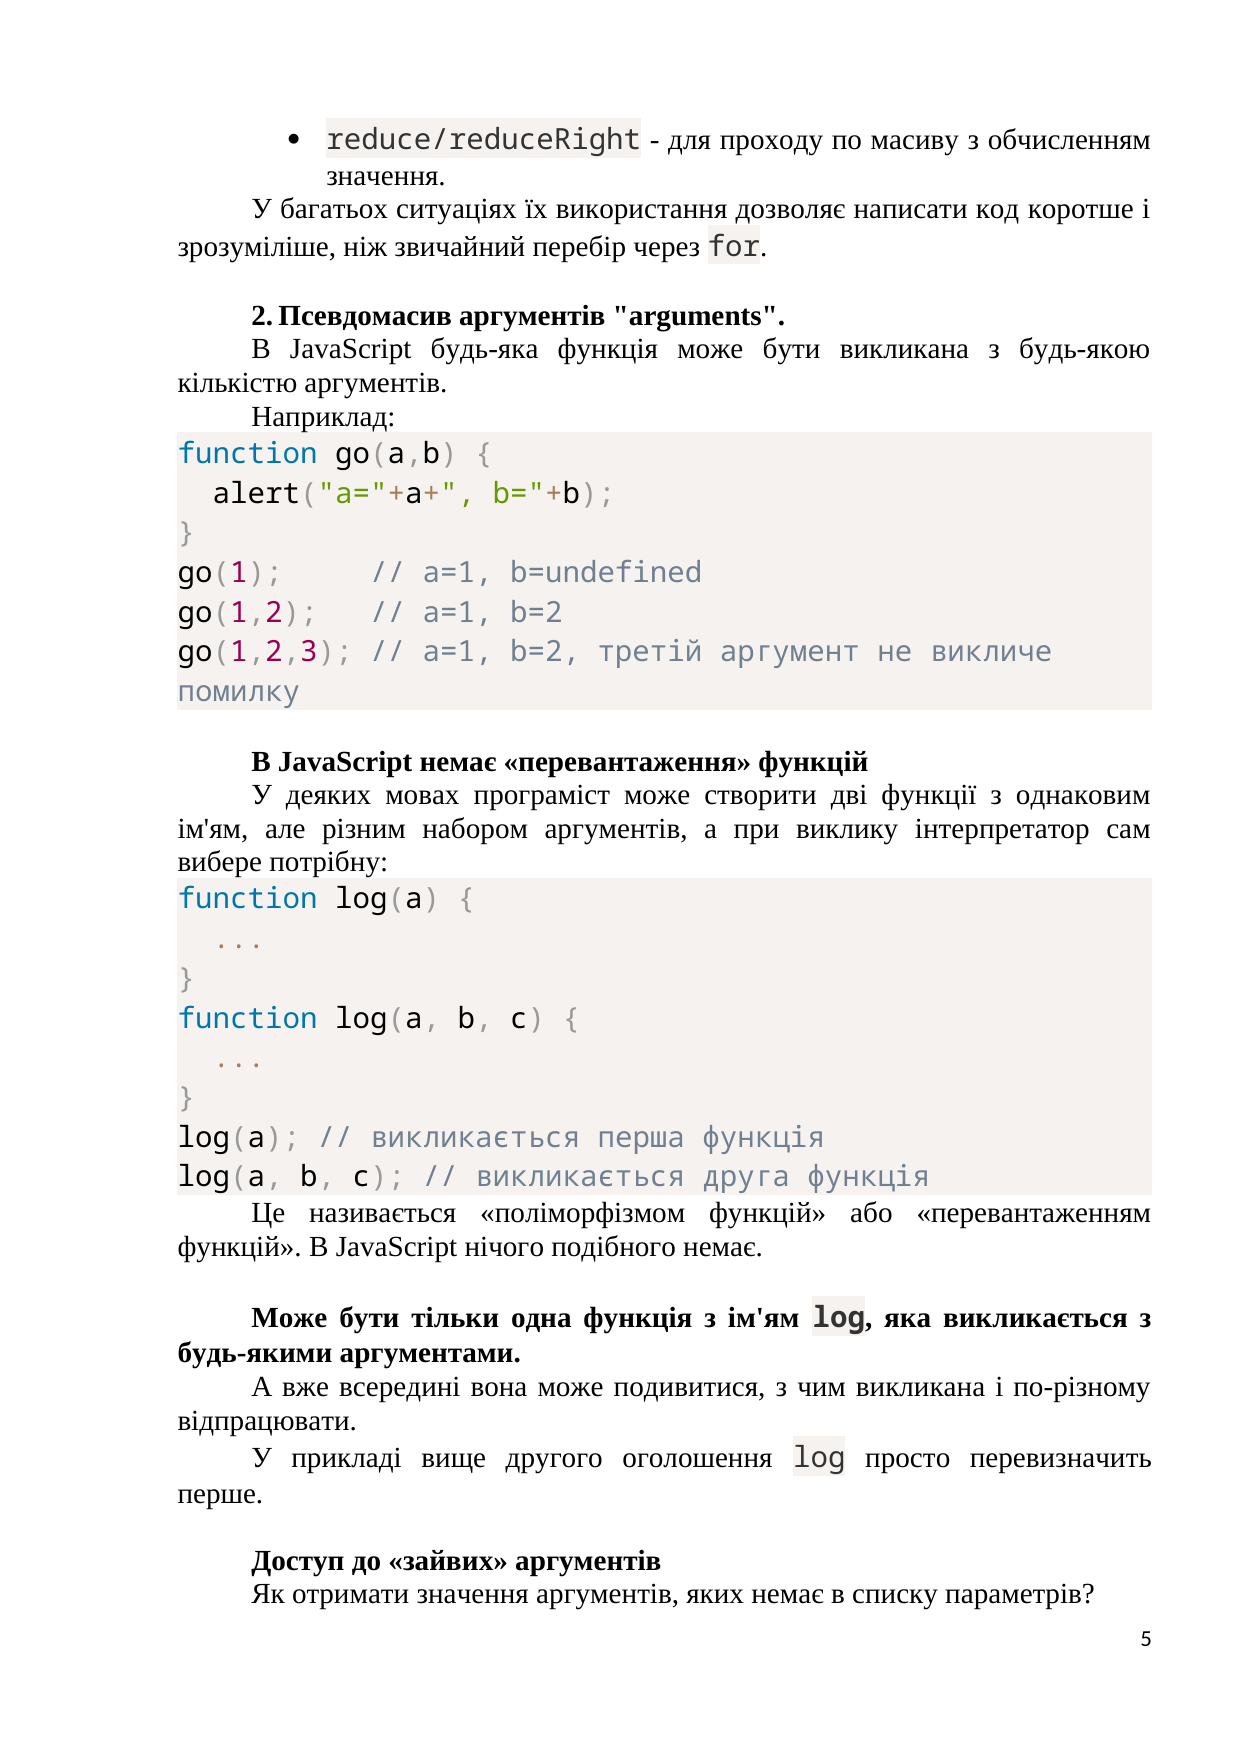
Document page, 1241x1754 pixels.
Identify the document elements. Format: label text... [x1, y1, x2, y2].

text ... [177, 917, 1152, 957]
text } [177, 957, 1152, 997]
text ... [177, 1037, 1152, 1076]
list reduce/reduceRight - для проходу по масиву з обчисленням значення. [288, 118, 1152, 191]
text 2. Псевдомасив аргументів "arguments". [177, 298, 1152, 332]
text У багатьох ситуаціях їх використання дозволяє написати код коротше і зрозуміліше, ніж звичайний перебір через for. [177, 191, 1152, 264]
text function log(a, b, c) { [177, 997, 1152, 1037]
text go(1); // a=1, b=undefined [177, 551, 1152, 591]
text go(1,2,3); // a=1, b=2, третій аргумент не викличе помилку [177, 631, 1152, 710]
text Наприклад: [177, 399, 1152, 432]
text Доступ до «зайвих» аргументів [177, 1543, 1152, 1577]
text У деяких мовах програміст може створити дві функції з однаковим ім'ям, але різним набором аргументів, а при виклику інтерпретатор сам вибере потрібну: [177, 777, 1152, 878]
text log(a, b, c); // викликається друга функція [177, 1156, 1152, 1195]
text В JavaScript немає «перевантаження» функцій [177, 744, 1152, 777]
text Як отримати значення аргументів, яких немає в списку параметрів? [177, 1577, 1152, 1610]
text У прикладі вище другого оголошення log просто перевизначить перше. [177, 1436, 1152, 1509]
text function log(a) { [177, 878, 1152, 917]
text alert("a="+a+", b="+b); [177, 472, 1152, 512]
text function go(a,b) { [177, 432, 1152, 472]
text Це називається «поліморфізмом функцій» або «перевантаженням функцій». В JavaScript нічого подібного немає. [177, 1195, 1152, 1262]
text } [177, 512, 1152, 551]
text } [177, 1076, 1152, 1116]
text go(1,2); // a=1, b=2 [177, 591, 1152, 631]
text А вже всередині вона може подивитися, з чим викликана і по-різному відпрацювати. [177, 1369, 1152, 1436]
text log(a); // викликається перша функція [177, 1116, 1152, 1156]
text В JavaScript будь-яка функція може бути викликана з будь-якою кількістю аргументів. [177, 332, 1152, 399]
text Може бути тільки одна функція з ім'ям log, яка викликається з будь-якими аргументами. [177, 1296, 1152, 1369]
